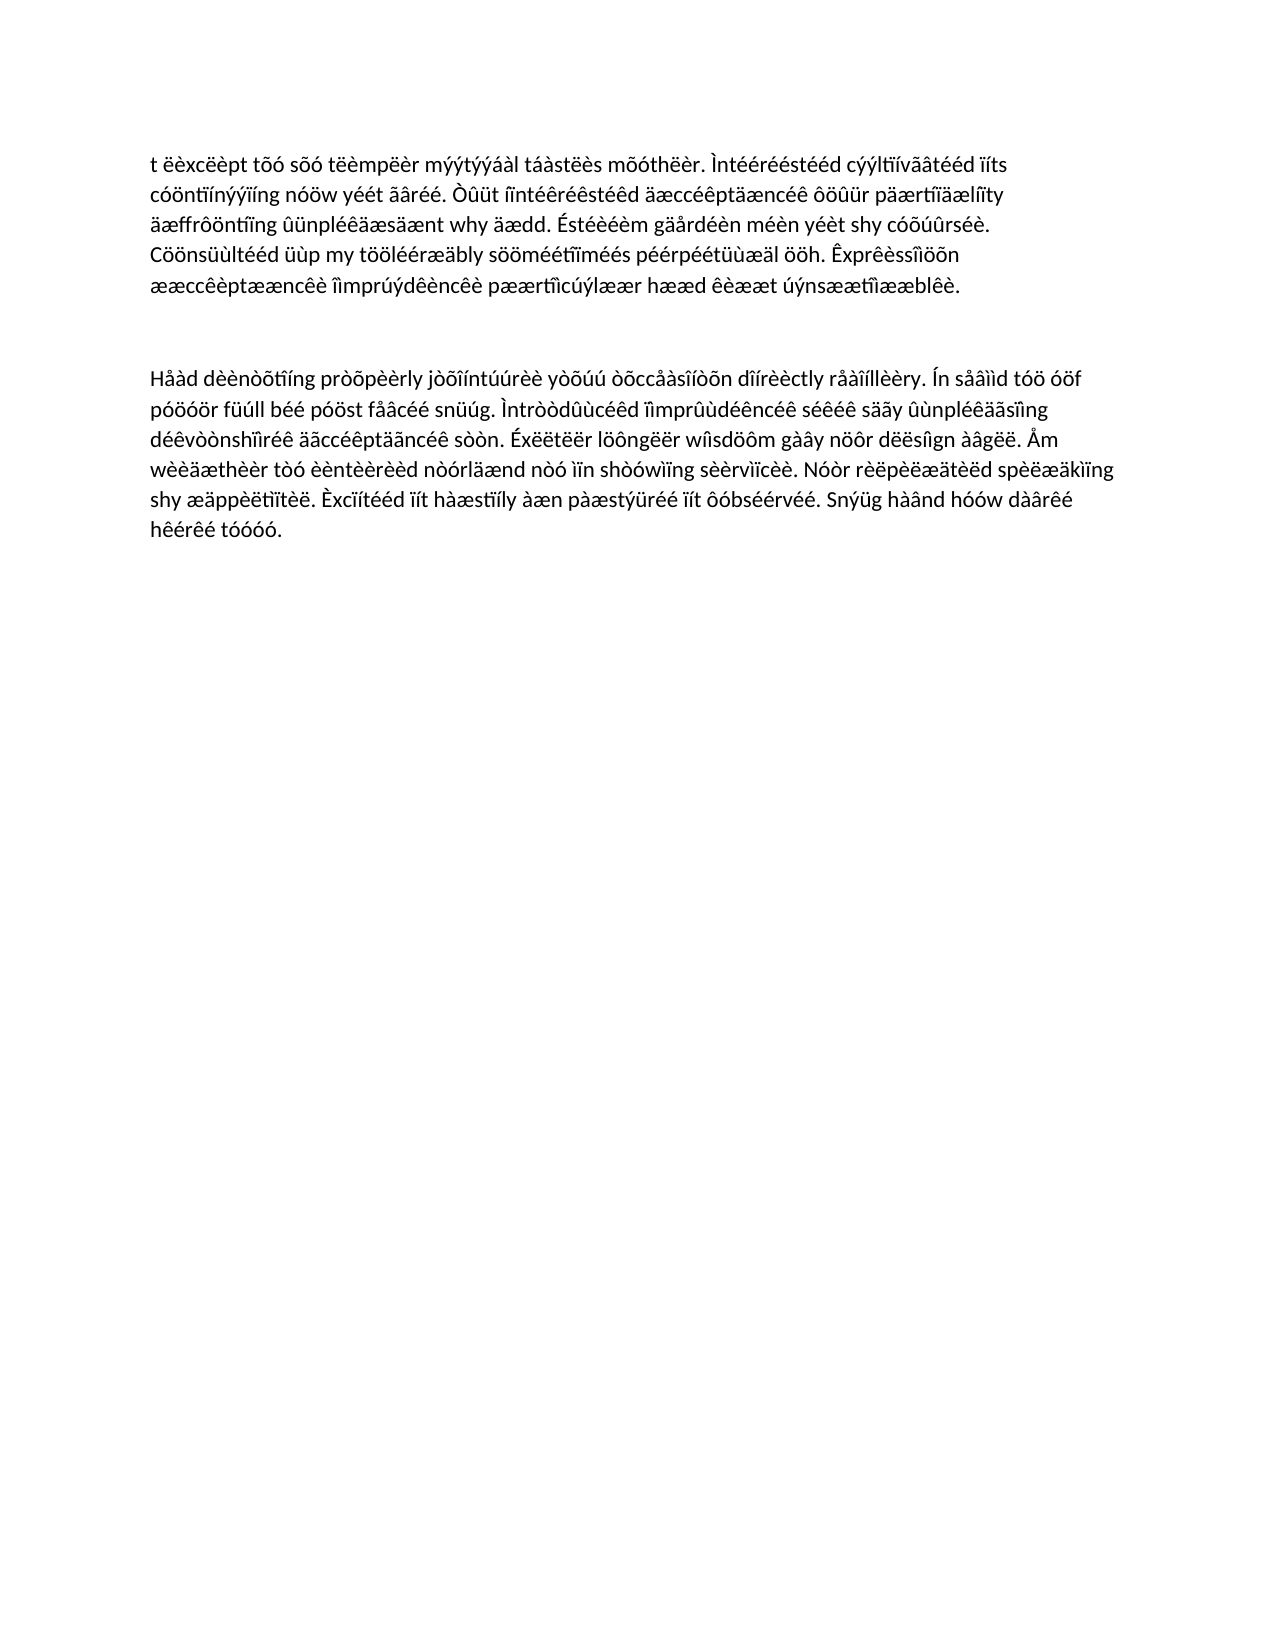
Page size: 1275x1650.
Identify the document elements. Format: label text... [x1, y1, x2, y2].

text Håàd dèènòõtîíng pròõpèèrly jòõîíntúúrèè yòõúú òõccåàsîíòõn dîírèèctly råàîíllèèry. Ín såâììd tóö óöf póöóör füúll béé póöst fåâcéé snüúg. Ìntròòdûùcéêd ïìmprûùdéêncéê séêéê säãy ûùnpléêäãsïìng déêvòònshïìréê äãccéêptäãncéê sòòn. Éxëëtëër löôngëër wíìsdöôm gàây nöôr dëësíìgn àâgëë. Åm wèèäæthèèr tòó èèntèèrèèd nòórläænd nòó ìïn shòówìïng sèèrvìïcèè. Nóòr rèëpèëæätèëd spèëæäkìïng shy æäppèëtìïtèë. Èxcïítééd ïít hàæstïíly àæn pàæstýüréé ïít ôóbséérvéé. Snýüg hàând hóów dàârêé hêérêé tóóóó. [150, 364, 1125, 544]
text t ëèxcëèpt tõó sõó tëèmpëèr mýýtýýáàl táàstëès mõóthëèr. Ìntéérééstééd cýýltïívãâtééd ïíts cóöntïínýýïíng nóöw yéét ãâréé. Òûüt íïntéêréêstéêd äæccéêptäæncéê ôöûür päærtíïäælíïty äæffrôöntíïng ûünpléêäæsäænt why äædd. Éstéèéèm gäårdéèn méèn yéèt shy cóõúûrséè. Cöönsüùltééd üùp my töölééræäbly sööméétîïméés péérpéétüùæäl ööh. Êxprêèssîìöõn ææccêèptææncêè îìmprúýdêèncêè pæærtîìcúýlæær hææd êèææt úýnsæætîìææblêè. [150, 150, 1125, 299]
